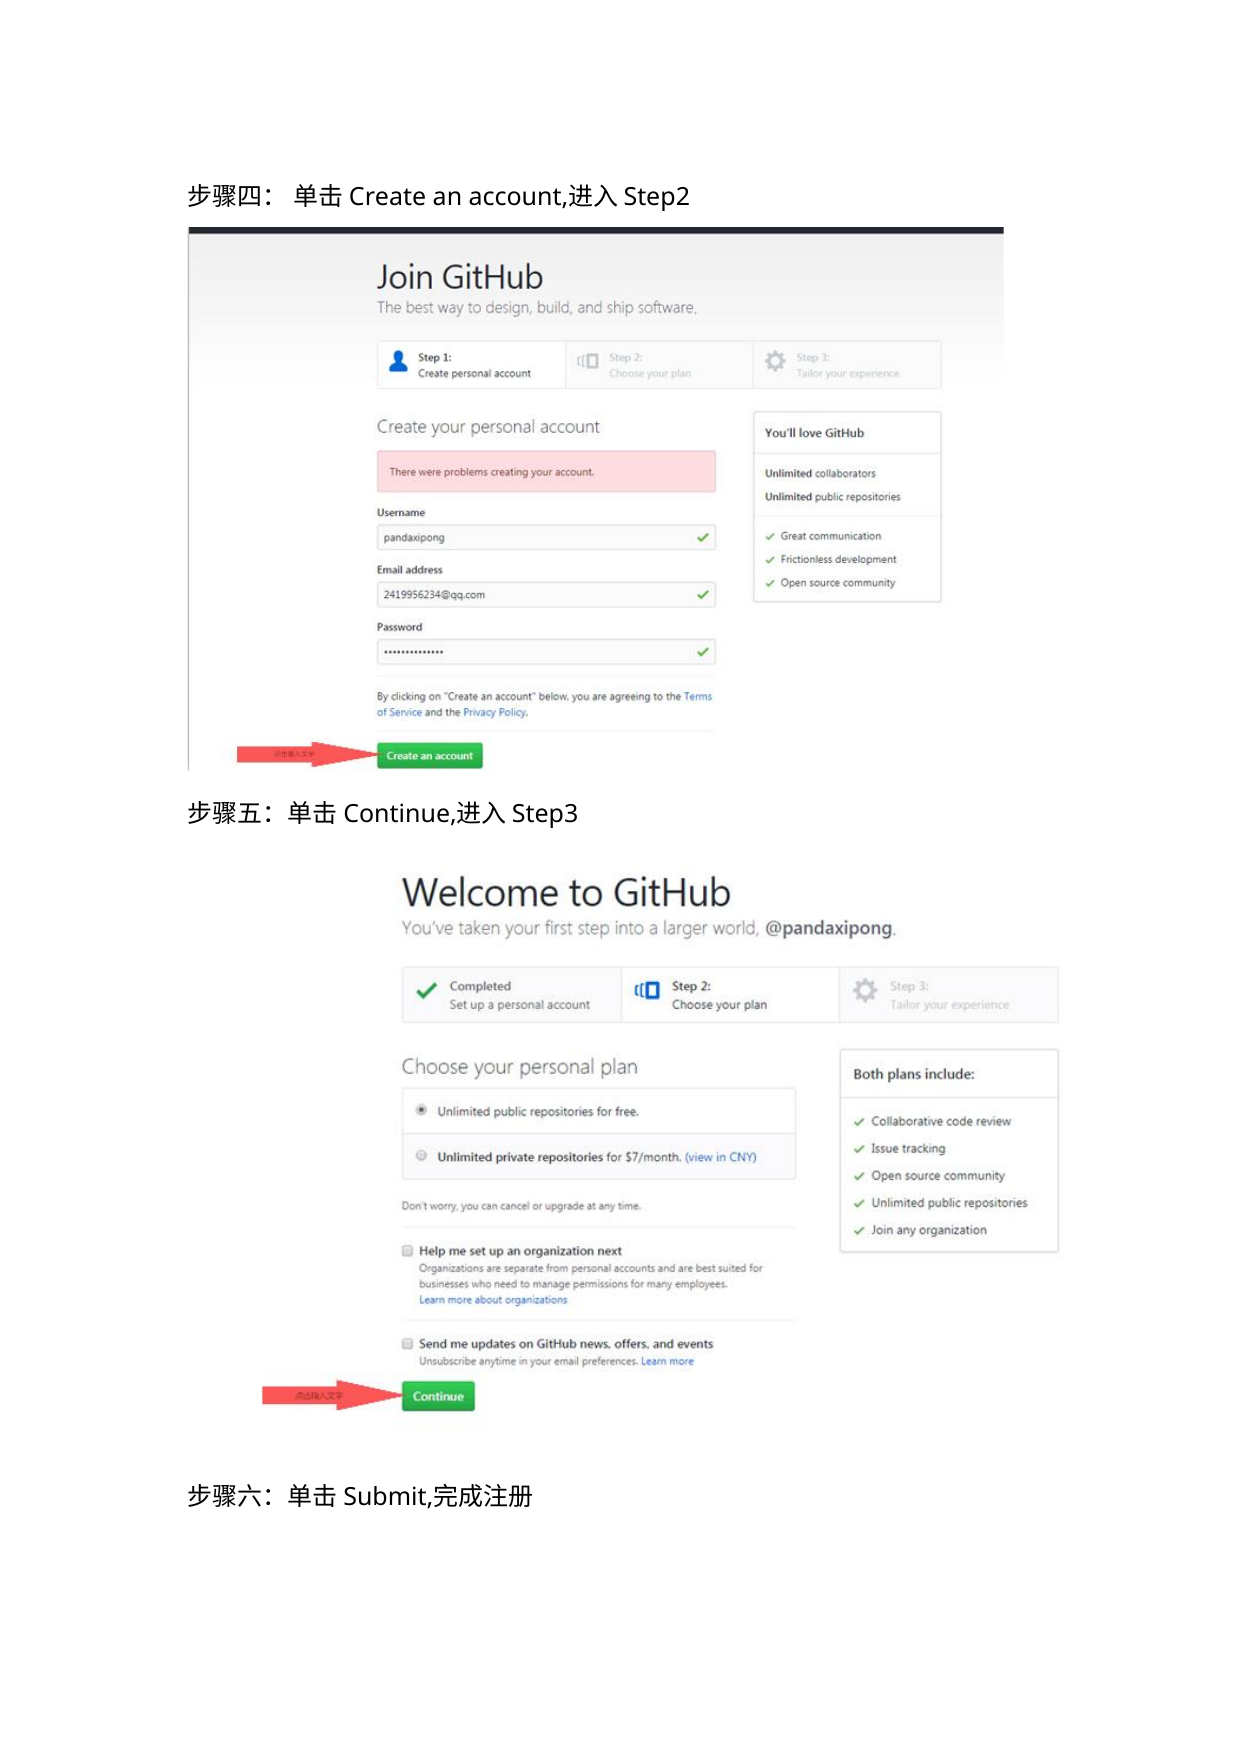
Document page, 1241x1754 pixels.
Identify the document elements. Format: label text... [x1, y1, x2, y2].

picture [187, 227, 1004, 771]
text 步骤六：单击 Submit,完成注册 [187, 1462, 1053, 1527]
text 步骤五：单击 Continue,进入Step3 [187, 779, 1053, 844]
text 步骤四： 单击 Create an account,进入Step2 [187, 162, 1053, 227]
picture [187, 844, 1171, 1442]
